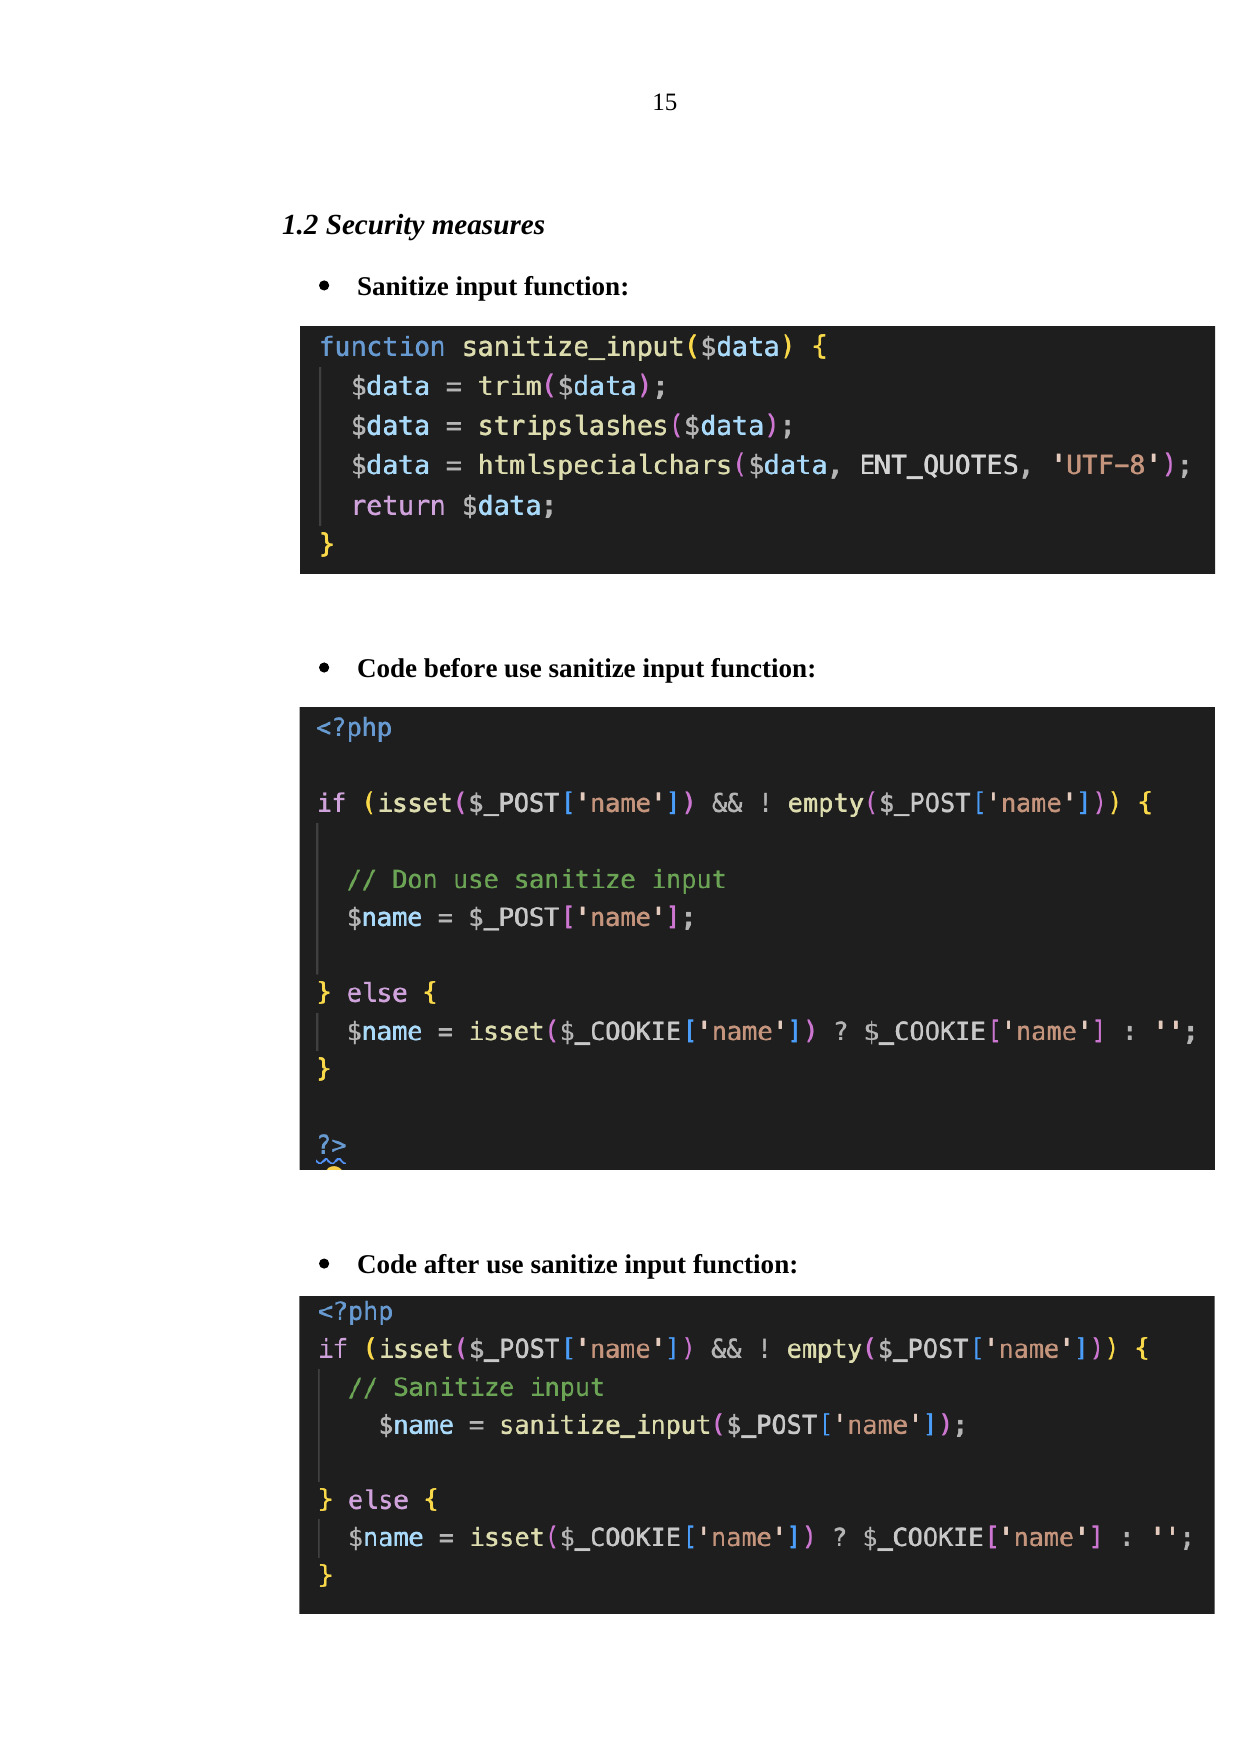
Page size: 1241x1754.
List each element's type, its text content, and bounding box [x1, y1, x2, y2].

list Sanitize input function: [319, 269, 1122, 301]
list Code before use sanitize input function: [319, 652, 1122, 683]
picture [299, 1296, 1215, 1614]
subtitle 1.2 Security measures [207, 207, 1122, 240]
picture [299, 707, 1215, 1170]
list Code after use sanitize input function: [319, 1248, 1122, 1279]
picture [300, 326, 1216, 574]
